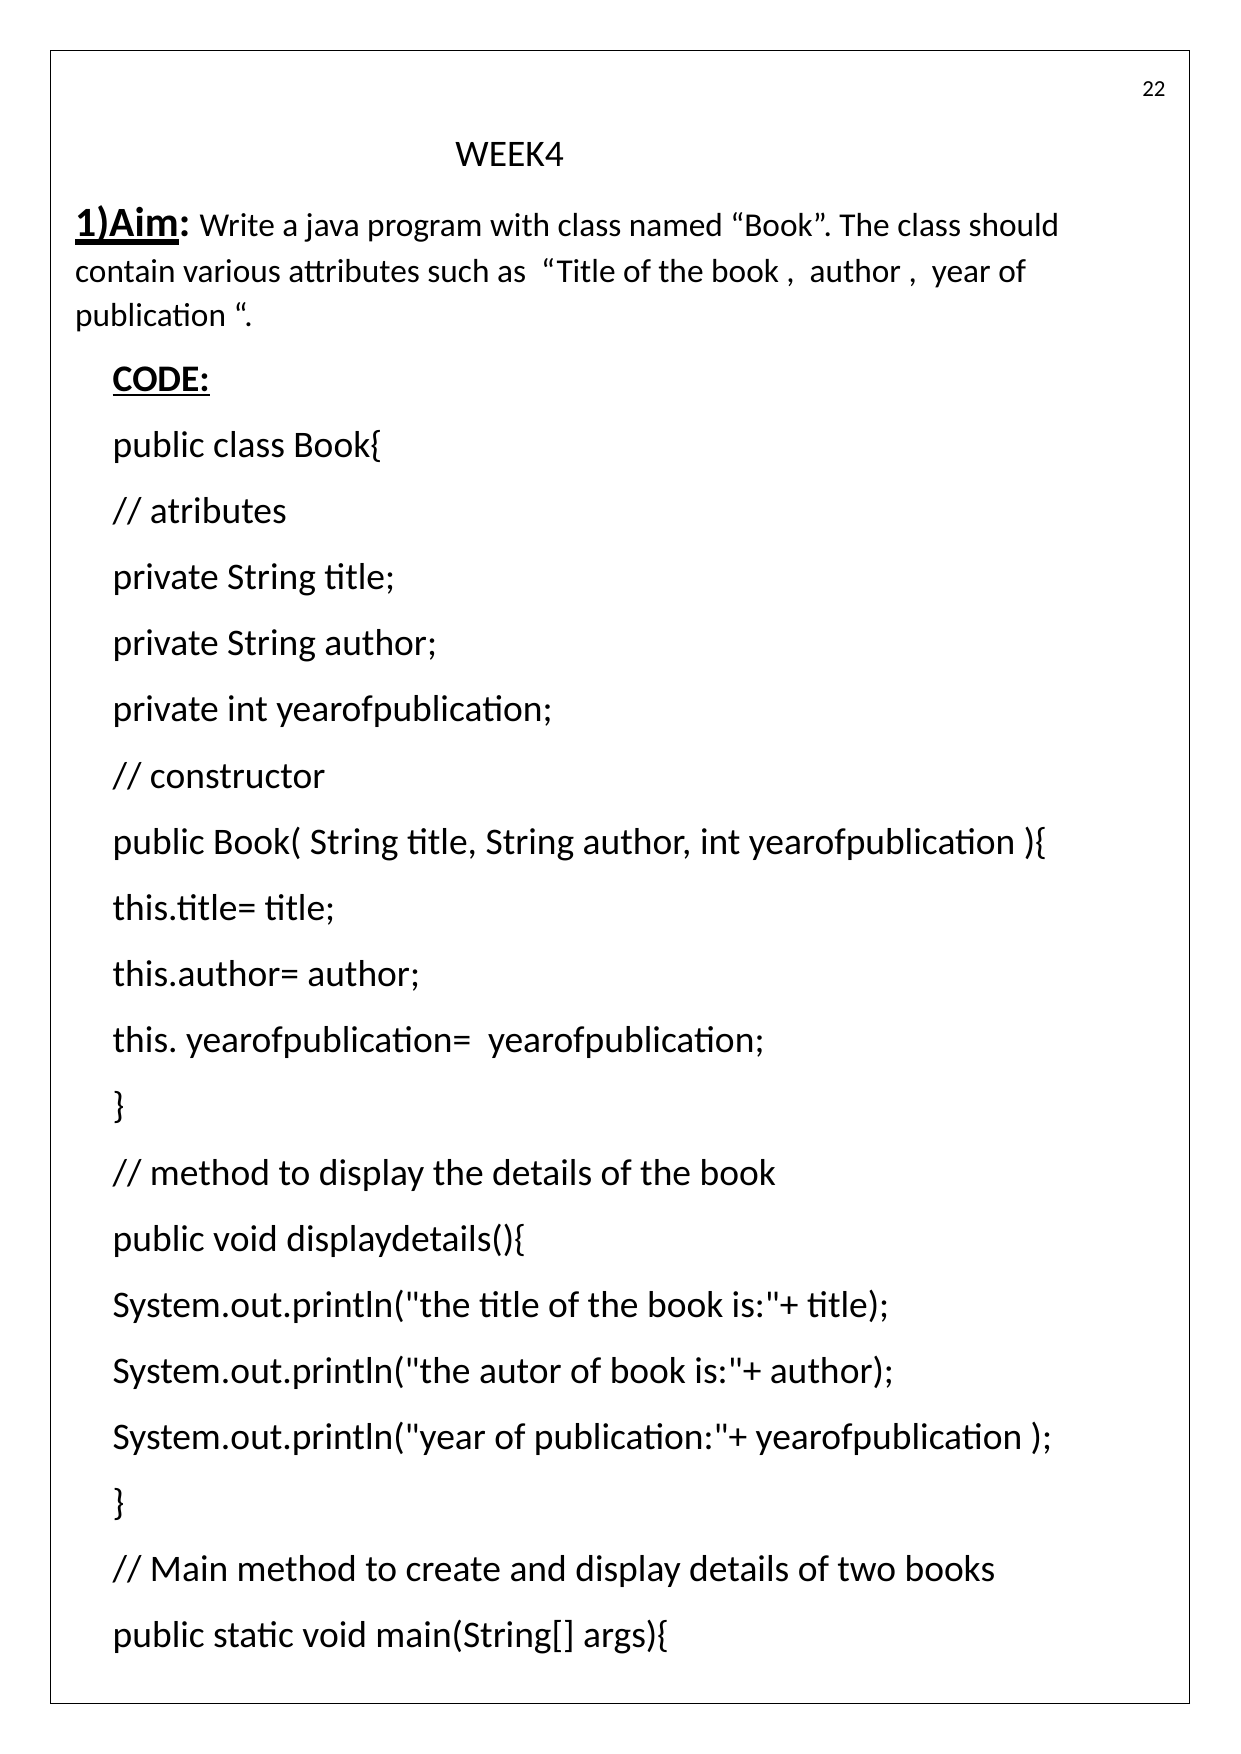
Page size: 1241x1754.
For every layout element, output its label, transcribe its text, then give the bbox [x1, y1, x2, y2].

text System.out.println("the title of the book is:"+ title); [112, 1281, 1165, 1327]
text 1)Aim: Write a java program with class named “Book”. The class should contain various attributes such as “Title of the book , author , year of publication “. [75, 196, 1165, 335]
text } [112, 1082, 1165, 1128]
text // Main method to create and display details of two books [112, 1545, 1165, 1591]
text } [112, 1479, 1165, 1525]
text System.out.println("year of publication:"+ yearofpublication ); [112, 1413, 1165, 1459]
text // method to display the details of the book [112, 1148, 1165, 1194]
text public static void main(String[] args){ [112, 1611, 1165, 1657]
text WEEK4 [75, 130, 1165, 176]
text System.out.println("the autor of book is:"+ author); [112, 1347, 1165, 1393]
text private String title; [112, 553, 1165, 599]
text public class Book{ [112, 421, 1165, 467]
text private String author; [112, 619, 1165, 665]
text this. yearofpublication= yearofpublication; [112, 1016, 1165, 1062]
text // constructor [112, 752, 1165, 797]
text private int yearofpublication; [112, 685, 1165, 731]
text this.author= author; [112, 950, 1165, 996]
text public void displaydetails(){ [112, 1214, 1165, 1260]
text public Book( String title, String author, int yearofpublication ){ [112, 818, 1165, 863]
text // atributes [112, 487, 1165, 533]
text this.title= title; [112, 884, 1165, 930]
text CODE: [112, 355, 1165, 401]
